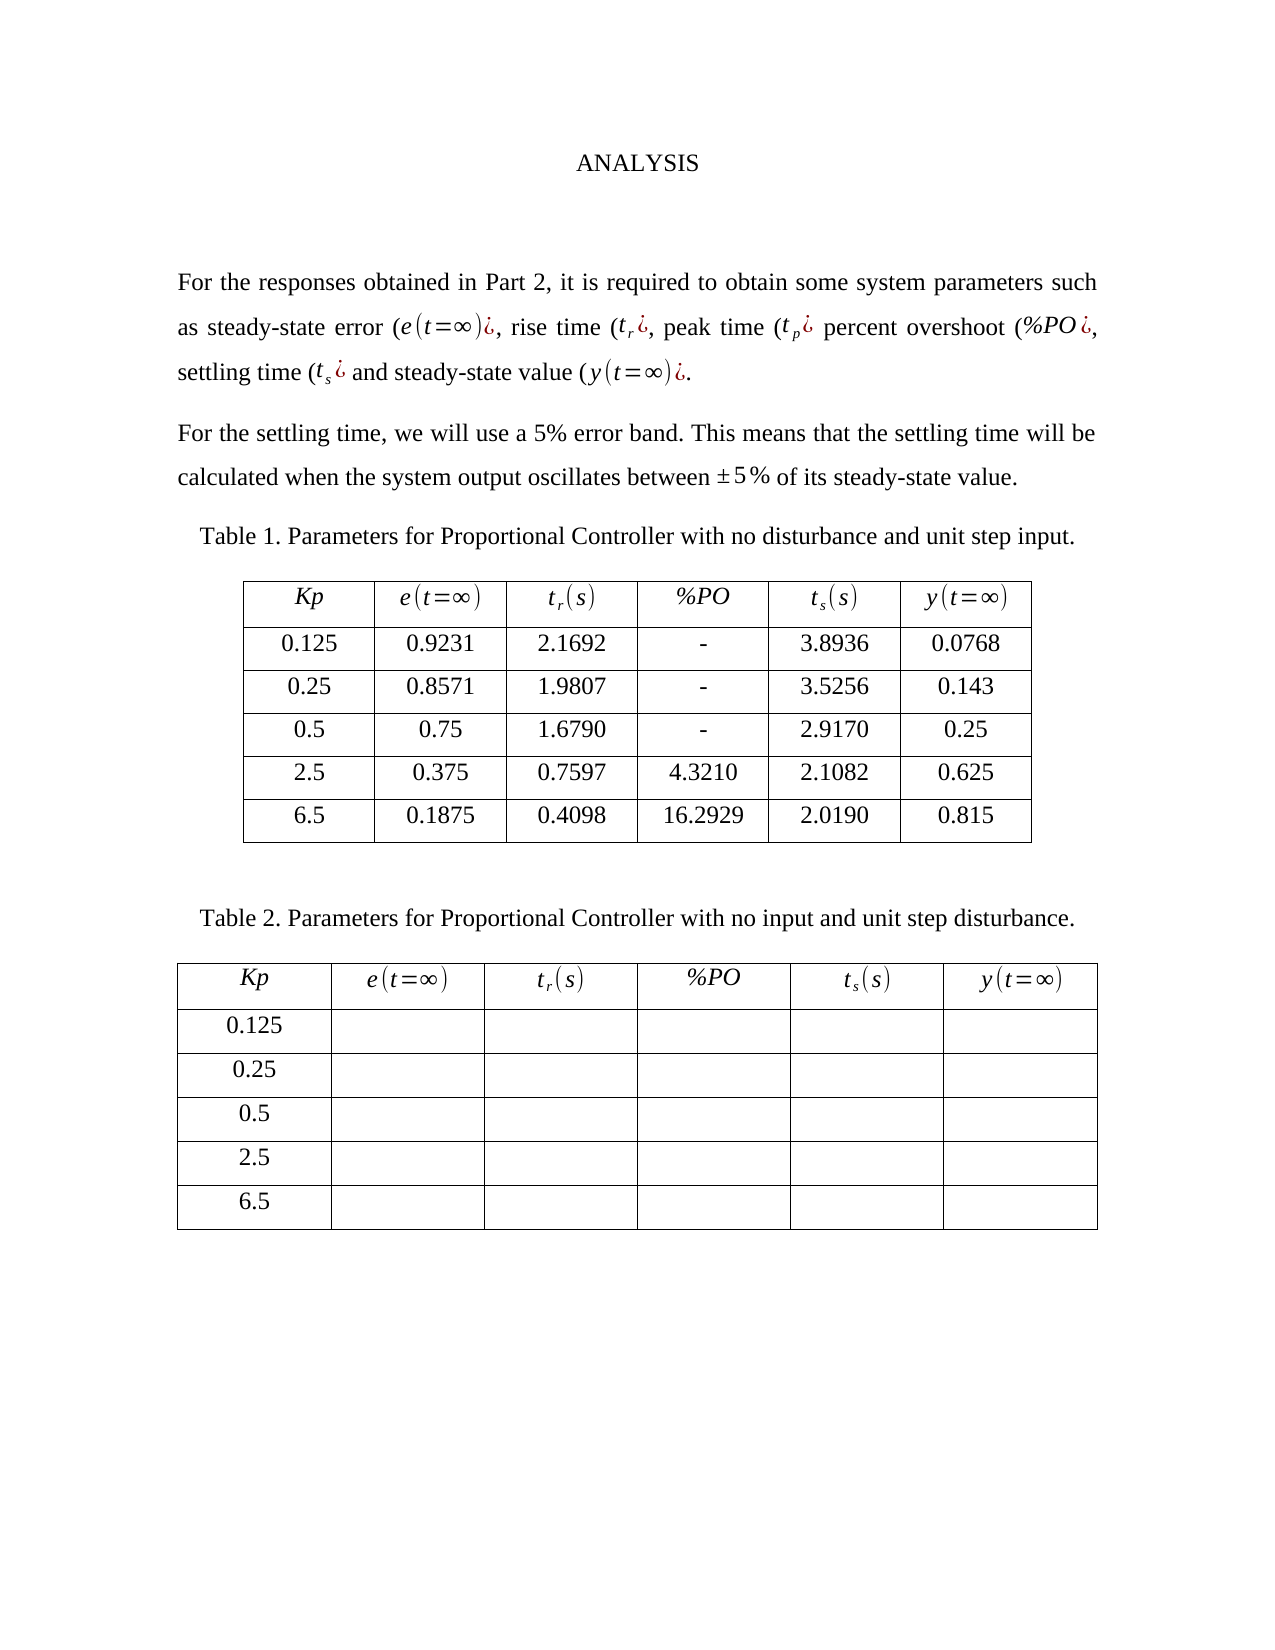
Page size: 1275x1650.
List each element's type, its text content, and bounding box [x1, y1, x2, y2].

table_cell 0.143 [901, 671, 1031, 713]
table_cell 0.7597 [507, 757, 637, 799]
table_cell [485, 1054, 637, 1097]
table_header [638, 964, 790, 1009]
text Table 1. Parameters for Proportional Controller with no disturbance and unit step input. [177, 521, 1098, 550]
table_cell 0.8571 [375, 671, 506, 713]
table_cell 0.25 [244, 671, 374, 713]
table_header [901, 582, 1031, 627]
text Table 2. Parameters for Proportional Controller with no input and unit step disturbance. [177, 903, 1098, 931]
table_header [375, 582, 506, 627]
table_cell [638, 1186, 790, 1229]
table_cell 2.0190 [769, 800, 900, 842]
table_cell [485, 1142, 637, 1185]
table_cell [638, 1054, 790, 1097]
table_cell 2.9170 [769, 714, 900, 756]
table_cell - [638, 671, 768, 713]
table_cell [791, 1054, 943, 1097]
table_cell [791, 1098, 943, 1141]
table_header [791, 964, 943, 1009]
text For the responses obtained in Part 2, it is required to obtain some system parameters such as steady-state error (, rise time (, peak time ( percent overshoot (, settling time ( and steady-state value (. [177, 267, 1098, 387]
table_cell [944, 1098, 1097, 1141]
table_cell 2.5 [178, 1142, 331, 1185]
table_cell - [638, 628, 768, 670]
table_cell 0.125 [244, 628, 374, 670]
table_cell 0.1875 [375, 800, 506, 842]
table_cell 0.5 [244, 714, 374, 756]
table_header [944, 964, 1097, 1009]
table_cell 3.8936 [769, 628, 900, 670]
table_header [638, 582, 768, 627]
table_cell 2.1082 [769, 757, 900, 799]
table_cell [791, 1010, 943, 1053]
table_header [244, 582, 374, 627]
table_cell [485, 1186, 637, 1229]
table_cell 0.815 [901, 800, 1031, 842]
table_cell 3.5256 [769, 671, 900, 713]
table_cell 0.375 [375, 757, 506, 799]
table_cell [332, 1098, 484, 1141]
table_cell 0.25 [901, 714, 1031, 756]
table_header [485, 964, 637, 1009]
table_cell 6.5 [178, 1186, 331, 1229]
table_cell 0.25 [178, 1054, 331, 1097]
text For the settling time, we will use a 5% error band. This means that the settling time will be calculated when the system output oscillates between of its steady-state value. [177, 418, 1098, 490]
table_cell [485, 1010, 637, 1053]
text ANALYSIS [177, 148, 1098, 176]
table_header [769, 582, 900, 627]
table_cell 6.5 [244, 800, 374, 842]
table_cell [332, 1142, 484, 1185]
table_cell 2.5 [244, 757, 374, 799]
table_cell [791, 1142, 943, 1185]
table_cell [638, 1098, 790, 1141]
table_cell [944, 1142, 1097, 1185]
table_cell 2.1692 [507, 628, 637, 670]
table_cell [332, 1054, 484, 1097]
table_cell - [638, 714, 768, 756]
table_cell 0.5 [178, 1098, 331, 1141]
table_cell 0.4098 [507, 800, 637, 842]
table_cell [944, 1054, 1097, 1097]
table_cell [332, 1186, 484, 1229]
table_cell 0.75 [375, 714, 506, 756]
table_cell [638, 1010, 790, 1053]
table_cell 16.2929 [638, 800, 768, 842]
table_cell 0.0768 [901, 628, 1031, 670]
table_cell 1.9807 [507, 671, 637, 713]
table_cell [944, 1010, 1097, 1053]
table_header [332, 964, 484, 1009]
table_cell [944, 1186, 1097, 1229]
table_cell 0.9231 [375, 628, 506, 670]
table_cell [485, 1098, 637, 1141]
table_cell 4.3210 [638, 757, 768, 799]
table_cell 1.6790 [507, 714, 637, 756]
table_cell [791, 1186, 943, 1229]
table_cell [638, 1142, 790, 1185]
table_cell [332, 1010, 484, 1053]
table_cell 0.625 [901, 757, 1031, 799]
table_cell 0.125 [178, 1010, 331, 1053]
table_header [178, 964, 331, 1009]
table_header [507, 582, 637, 627]
